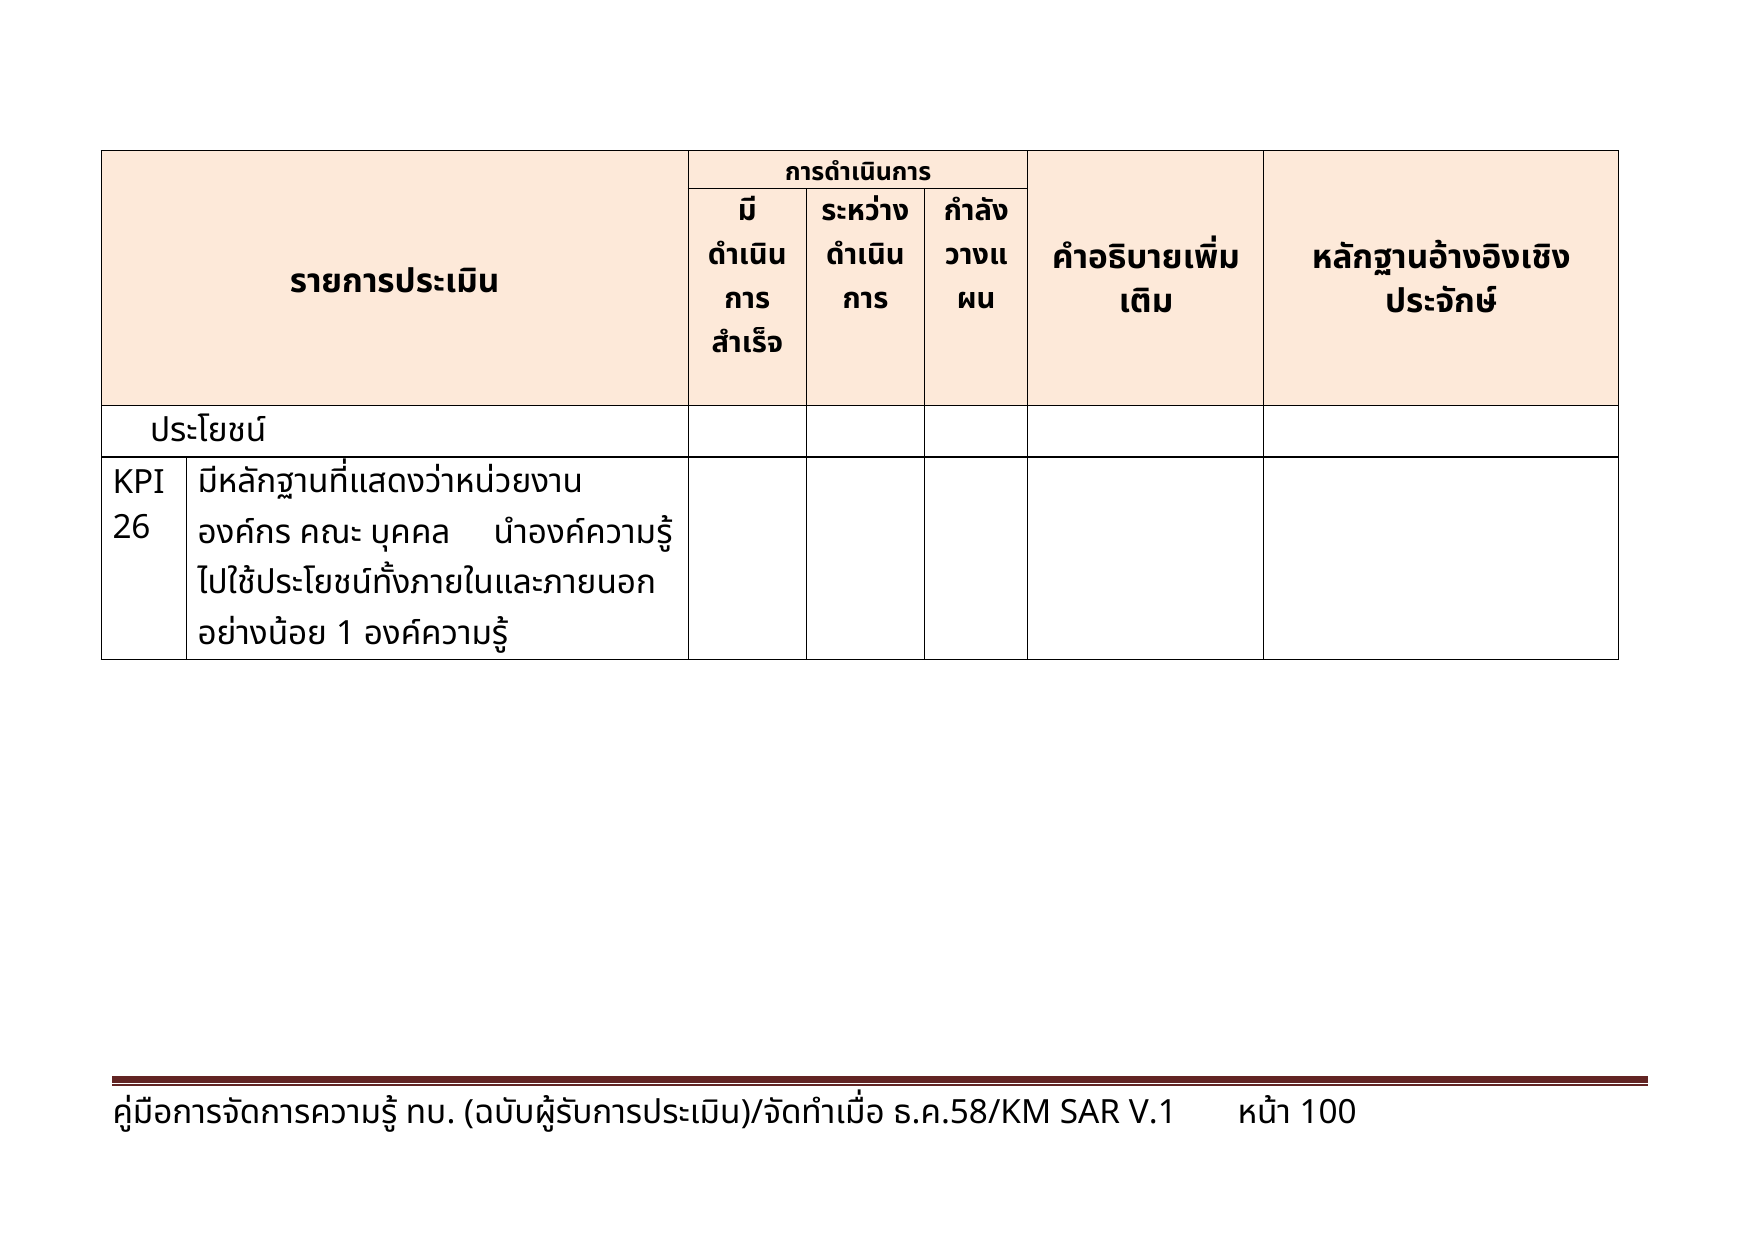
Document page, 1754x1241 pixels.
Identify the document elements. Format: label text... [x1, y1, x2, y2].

table_cell [925, 406, 1027, 456]
table_cell [807, 406, 924, 456]
table_cell [807, 458, 924, 659]
table_header หลักฐานอ้างอิงเชิงประจักษ์ [1264, 151, 1618, 405]
table_cell [1028, 458, 1263, 659]
table_cell หน่วยงานอื่นนำผลงานที่เผยแพร่ไปใช้ประโยชน์ [102, 406, 688, 456]
table_header คำอธิบายเพิ่มเติม [1028, 151, 1263, 405]
table_cell มีดำเนินการสำเร็จ [689, 189, 806, 405]
table_cell กำลังวางแผน [925, 189, 1027, 405]
table_header รายการประเมิน [102, 151, 688, 405]
table_cell มีหลักฐานที่แสดงว่าหน่วยงาน องค์กร คณะ บุคคล นำองค์ความรู้ไปใช้ประโยชน์ทั้งภายในและภายนอก อย่างน้อย 1 องค์ความรู้ [187, 458, 688, 659]
table_cell ระหว่าง ดำเนินการ [807, 189, 924, 405]
table_cell [689, 458, 806, 659]
table_cell [1264, 458, 1618, 659]
table_cell [925, 458, 1027, 659]
table_header การดำเนินการ [689, 151, 1027, 188]
table_cell [689, 406, 806, 456]
table_cell [1028, 406, 1263, 456]
table_cell KPI 26 [102, 458, 186, 659]
table_cell [1264, 406, 1618, 456]
